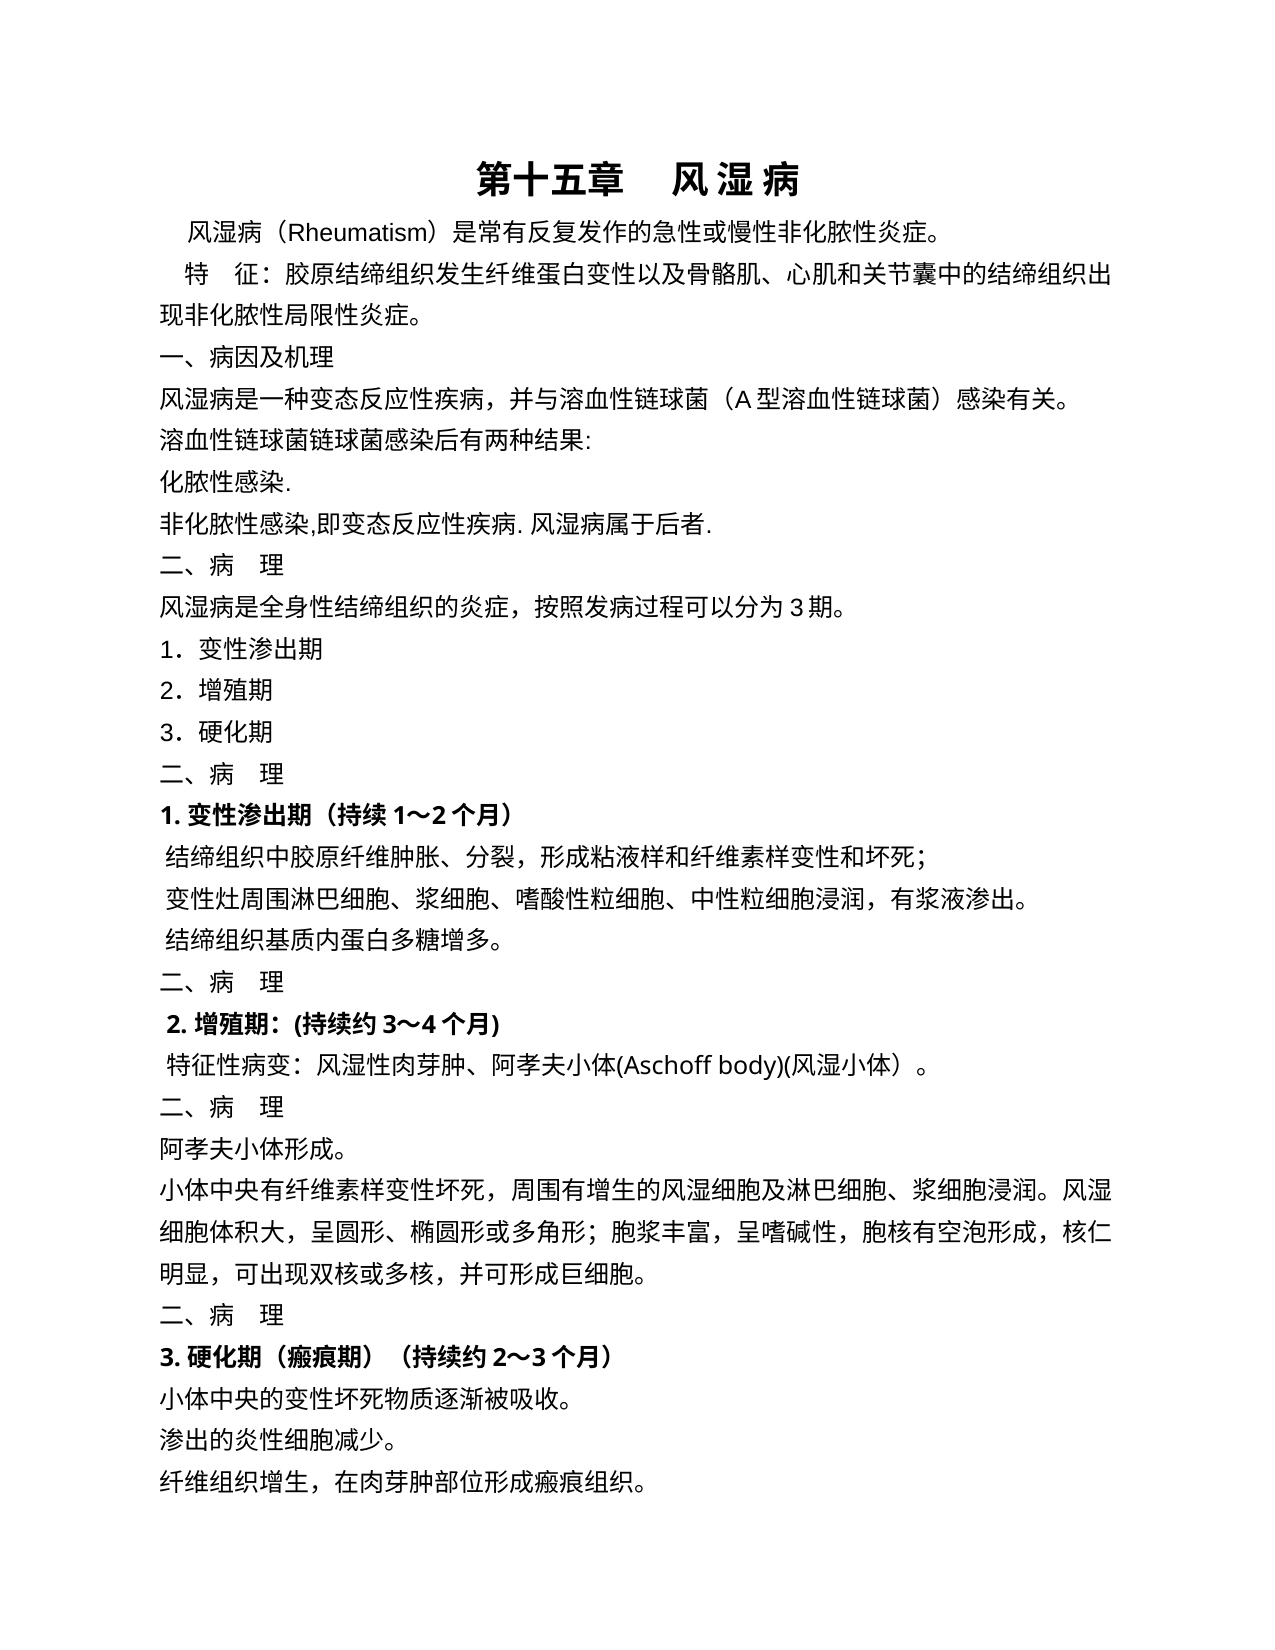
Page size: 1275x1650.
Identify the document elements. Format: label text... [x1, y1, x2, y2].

text 风湿病是一种变态反应性疾病，并与溶血性链球菌（A型溶血性链球菌）感染有关。 [159, 379, 1116, 415]
text 风湿病是全身性结缔组织的炎症，按照发病过程可以分为3期。 [159, 587, 1116, 624]
text 结缔组织基质内蛋白多糖增多。 [159, 921, 1116, 957]
text 3．硬化期 [159, 712, 1116, 749]
text 结缔组织中胶原纤维肿胀、分裂，形成粘液样和纤维素样变性和坏死； [159, 837, 1116, 874]
text 小体中央有纤维素样变性坏死，周围有增生的风湿细胞及淋巴细胞、浆细胞浸润。风湿细胞体积大，呈圆形、椭圆形或多角形；胞浆丰富，呈嗜碱性，胞核有空泡形成，核仁明显，可出现双核或多核，并可形成巨细胞。 [159, 1171, 1116, 1290]
text 3. 硬化期（瘢痕期）（持续约2～3个月） [159, 1337, 1116, 1374]
text 2. 增殖期：(持续约3～4个月) [159, 1004, 1116, 1040]
text 化脓性感染. [159, 462, 1116, 499]
text 阿孝夫小体形成。 [159, 1129, 1116, 1165]
text 二、病 理 [159, 754, 1116, 790]
text 一、病因及机理 [159, 337, 1116, 374]
text 二、病 理 [159, 962, 1116, 999]
text 2．增殖期 [159, 671, 1116, 707]
text 1．变性渗出期 [159, 629, 1116, 665]
text 二、病 理 [159, 546, 1116, 582]
text 风湿病（Rheumatism）是常有反复发作的急性或慢性非化脓性炎症。 [159, 212, 1116, 249]
text 纤维组织增生，在肉芽肿部位形成瘢痕组织。 [159, 1462, 1116, 1499]
text 变性灶周围淋巴细胞、浆细胞、嗜酸性粒细胞、中性粒细胞浸润，有浆液渗出。 [159, 879, 1116, 915]
text 溶血性链球菌链球菌感染后有两种结果: [159, 421, 1116, 457]
text 二、病 理 [159, 1296, 1116, 1332]
text 非化脓性感染,即变态反应性疾病. 风湿病属于后者. [159, 504, 1116, 540]
text 第十五章 风 湿 病 [159, 150, 1116, 204]
text 渗出的炎性细胞减少。 [159, 1421, 1116, 1457]
text 1. 变性渗出期（持续1～2个月） [159, 796, 1116, 832]
text 小体中央的变性坏死物质逐渐被吸收。 [159, 1379, 1116, 1415]
text 特 征：胶原结缔组织发生纤维蛋白变性以及骨骼肌、心肌和关节囊中的结缔组织出现非化脓性局限性炎症。 [159, 254, 1116, 332]
text 二、病 理 [159, 1087, 1116, 1124]
text 特征性病变：风湿性肉芽肿、阿孝夫小体(Aschoff body)(风湿小体）。 [159, 1046, 1116, 1082]
